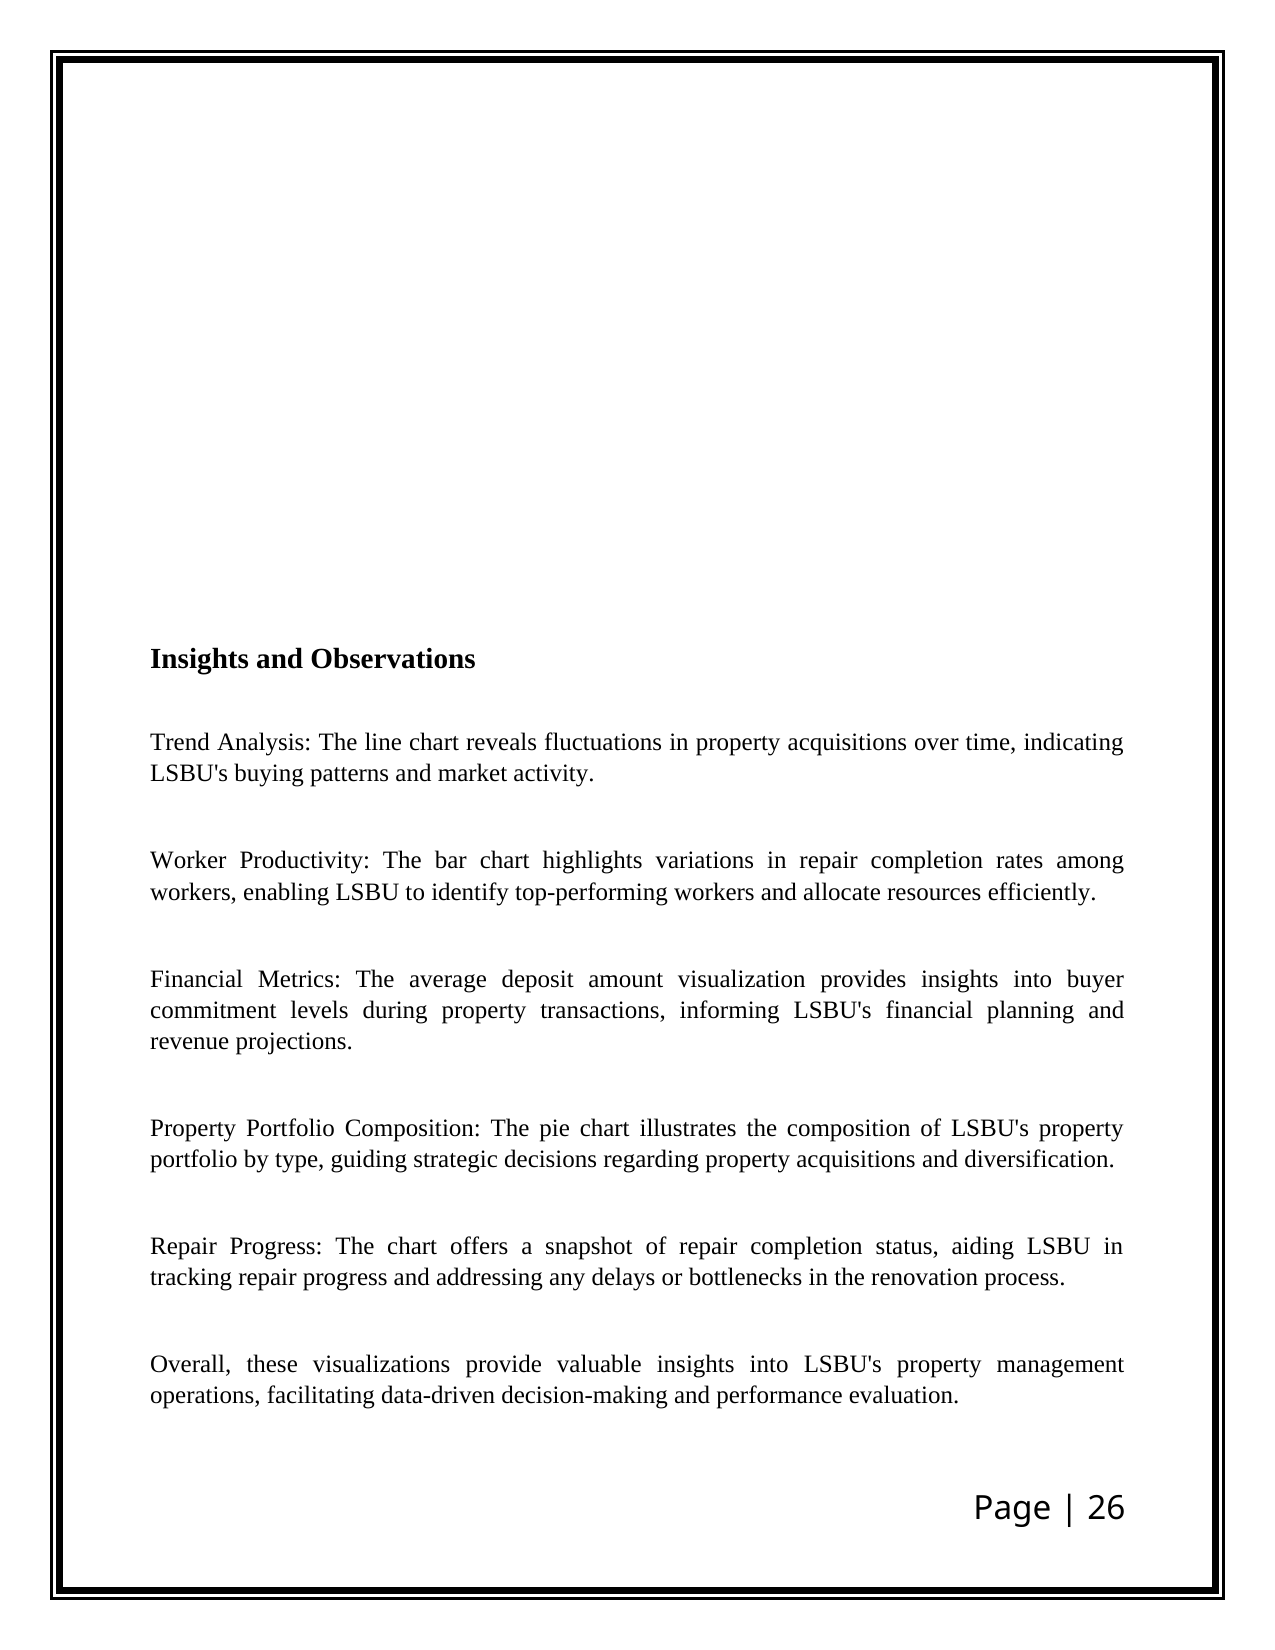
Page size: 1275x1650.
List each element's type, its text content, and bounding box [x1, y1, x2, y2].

text Insights and Observations [150, 641, 1125, 675]
text Overall, these visualizations provide valuable insights into LSBU's property management operations, facilitating data-driven decision-making and performance evaluation. [150, 1349, 1125, 1409]
text Trend Analysis: The line chart reveals fluctuations in property acquisitions over time, indicating LSBU's buying patterns and market activity. [150, 727, 1125, 787]
text Financial Metrics: The average deposit amount visualization provides insights into buyer commitment levels during property transactions, informing LSBU's financial planning and revenue projections. [150, 964, 1125, 1054]
text Worker Productivity: The bar chart highlights variations in repair completion rates among workers, enabling LSBU to identify top-performing workers and allocate resources efficiently. [150, 846, 1125, 905]
text Repair Progress: The chart offers a snapshot of repair completion status, aiding LSBU in tracking repair progress and addressing any delays or bottlenecks in the renovation process. [150, 1231, 1125, 1291]
text Property Portfolio Composition: The pie chart illustrates the composition of LSBU's property portfolio by type, guiding strategic decisions regarding property acquisitions and diversification. [150, 1113, 1125, 1173]
